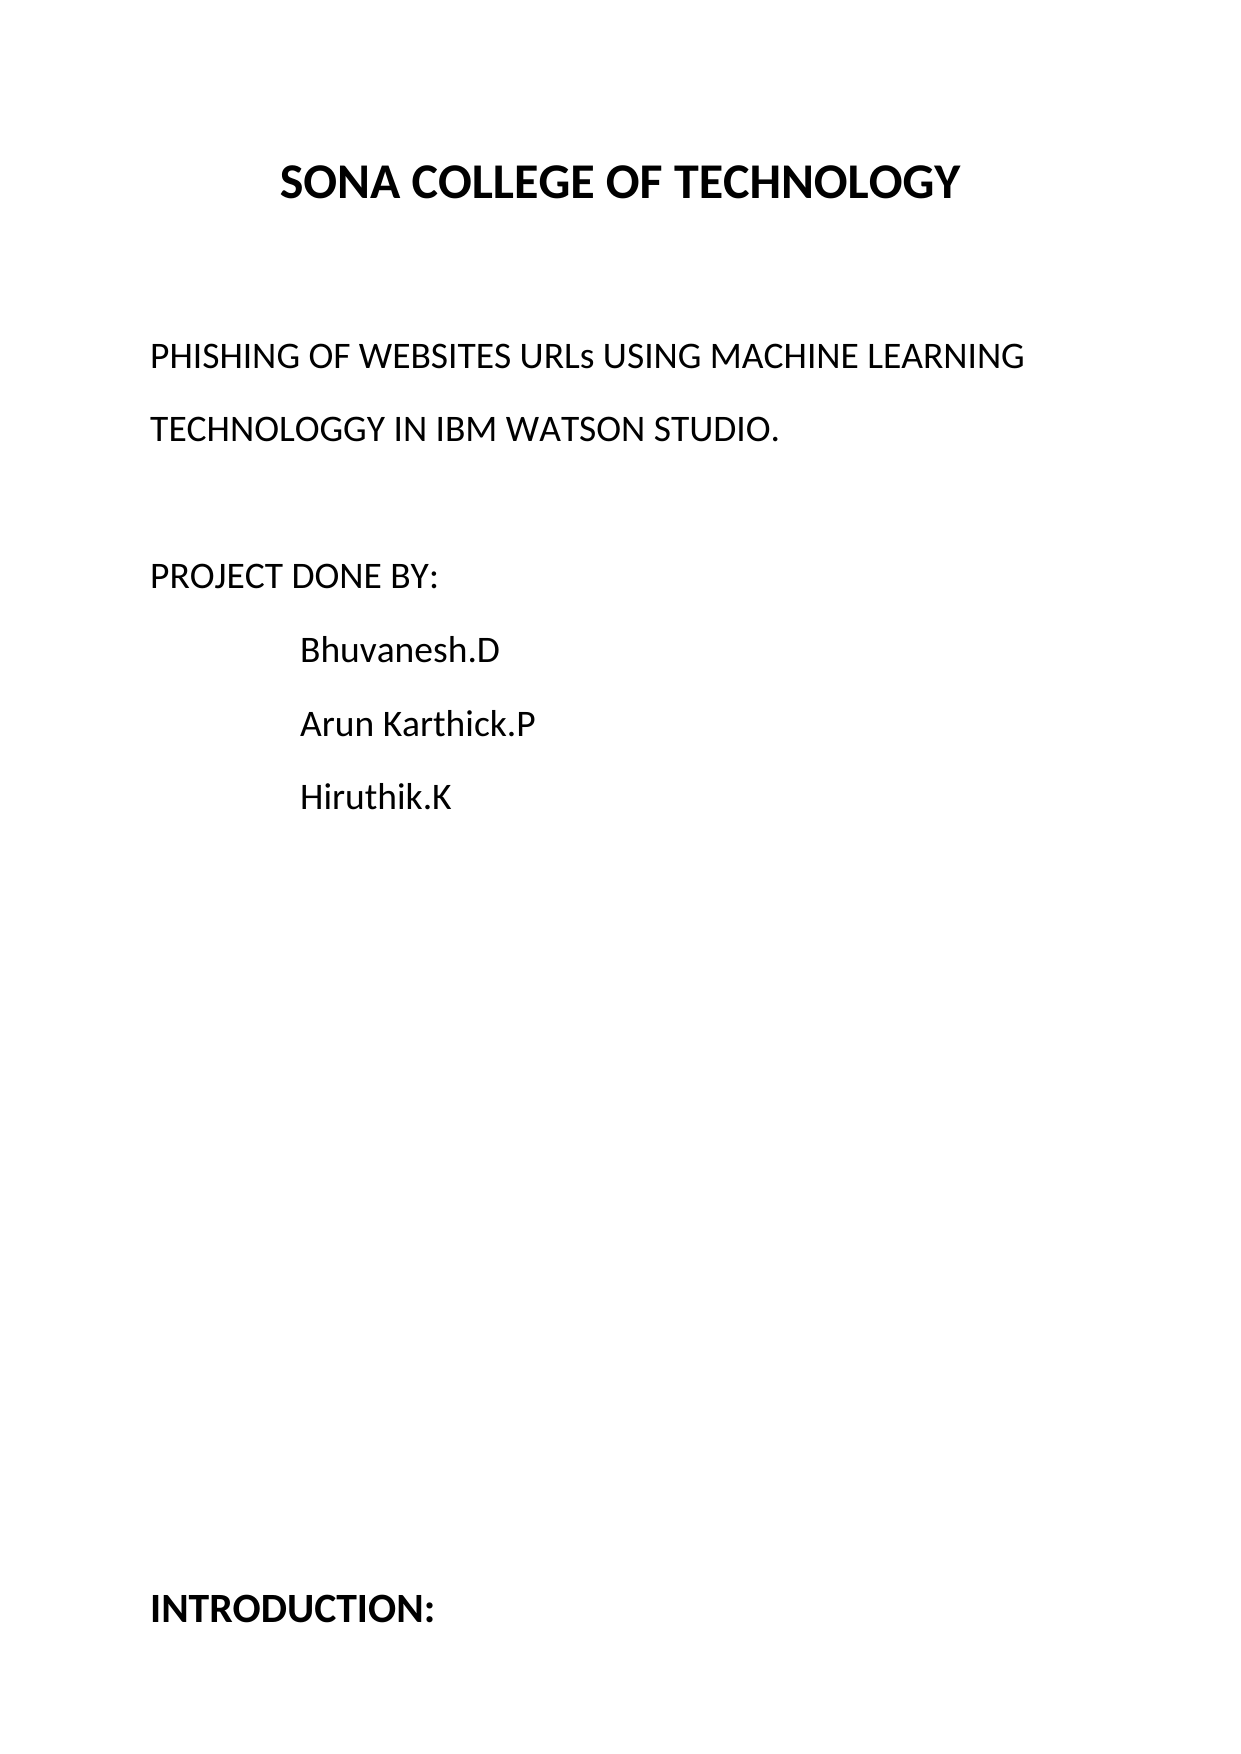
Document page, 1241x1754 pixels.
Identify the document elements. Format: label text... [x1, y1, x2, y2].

text INTRODUCTION: [150, 1582, 1090, 1633]
text PHISHING OF WEBSITES URLs USING MACHINE LEARNING [150, 332, 1090, 378]
text Bhuvanesh.D [150, 626, 1090, 672]
text SONA COLLEGE OF TECHNOLOGY [150, 150, 1090, 211]
text Hiruthik.K [150, 773, 1090, 819]
text PROJECT DONE BY: [150, 552, 1090, 598]
text TECHNOLOGGY IN IBM WATSON STUDIO. [150, 405, 1090, 451]
text Arun Karthick.P [150, 699, 1090, 745]
